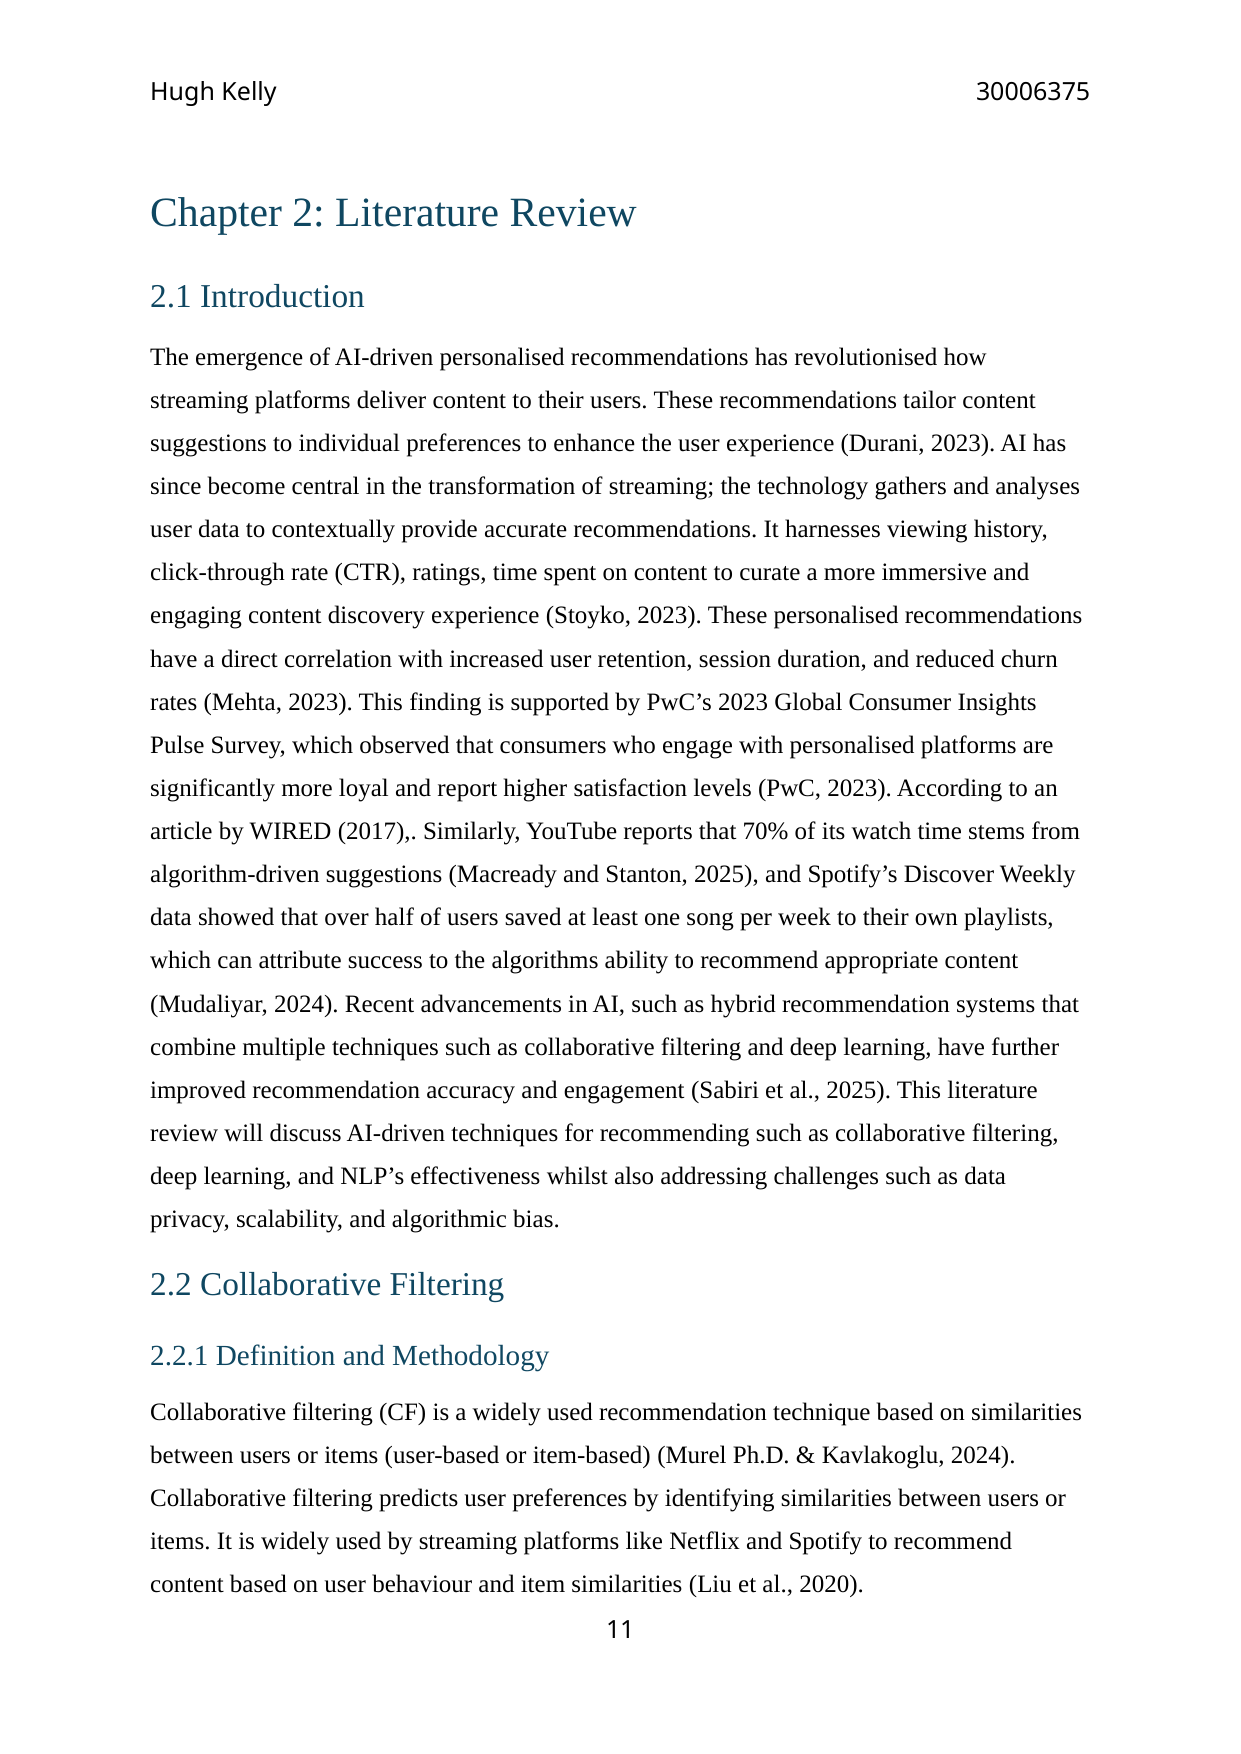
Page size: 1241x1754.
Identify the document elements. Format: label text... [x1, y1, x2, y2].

subtitle 2.2 Collaborative Filtering [150, 1264, 1090, 1302]
text The emergence of AI-driven personalised recommendations has revolutionised how streaming platforms deliver content to their users. These recommendations tailor content suggestions to individual preferences to enhance the user experience (Durani, 2023). AI has since become central in the transformation of streaming; the technology gathers and analyses user data to contextually provide accurate recommendations. It harnesses viewing history, click-through rate (CTR), ratings, time spent on content to curate a more immersive and engaging content discovery experience (Stoyko, 2023). These personalised recommendations have a direct correlation with increased user retention, session duration, and reduced churn rates (Mehta, 2023). This finding is supported by PwC’s 2023 Global Consumer Insights Pulse Survey, which observed that consumers who engage with personalised platforms are significantly more loyal and report higher satisfaction levels (PwC, 2023). According to an article by WIRED (2017),. Similarly, YouTube reports that 70% of its watch time stems from algorithm-driven suggestions (Macready and Stanton, 2025), and Spotify’s Discover Weekly data showed that over half of users saved at least one song per week to their own playlists, which can attribute success to the algorithms ability to recommend appropriate content (Mudaliyar, 2024). Recent advancements in AI, such as hybrid recommendation systems that combine multiple techniques such as collaborative filtering and deep learning, have further improved recommendation accuracy and engagement (Sabiri et al., 2025). This literature review will discuss AI-driven techniques for recommending such as collaborative filtering, deep learning, and NLP’s effectiveness whilst also addressing challenges such as data privacy, scalability, and algorithmic bias. [150, 342, 1090, 1233]
text Collaborative filtering predicts user preferences by identifying similarities between users or items. It is widely used by streaming platforms like Netflix and Spotify to recommend content based on user behaviour and item similarities (Liu et al., 2020). [150, 1483, 1090, 1598]
text Collaborative filtering (CF) is a widely used recommendation technique based on similarities between users or items (user-based or item-based) (Murel Ph.D. & Kavlakoglu, 2024). [150, 1397, 1090, 1469]
subtitle 2.2.1 Definition and Methodology [150, 1338, 1090, 1372]
subtitle 2.1 Introduction [150, 276, 1090, 314]
subtitle Chapter 2: Literature Review [150, 187, 1090, 235]
